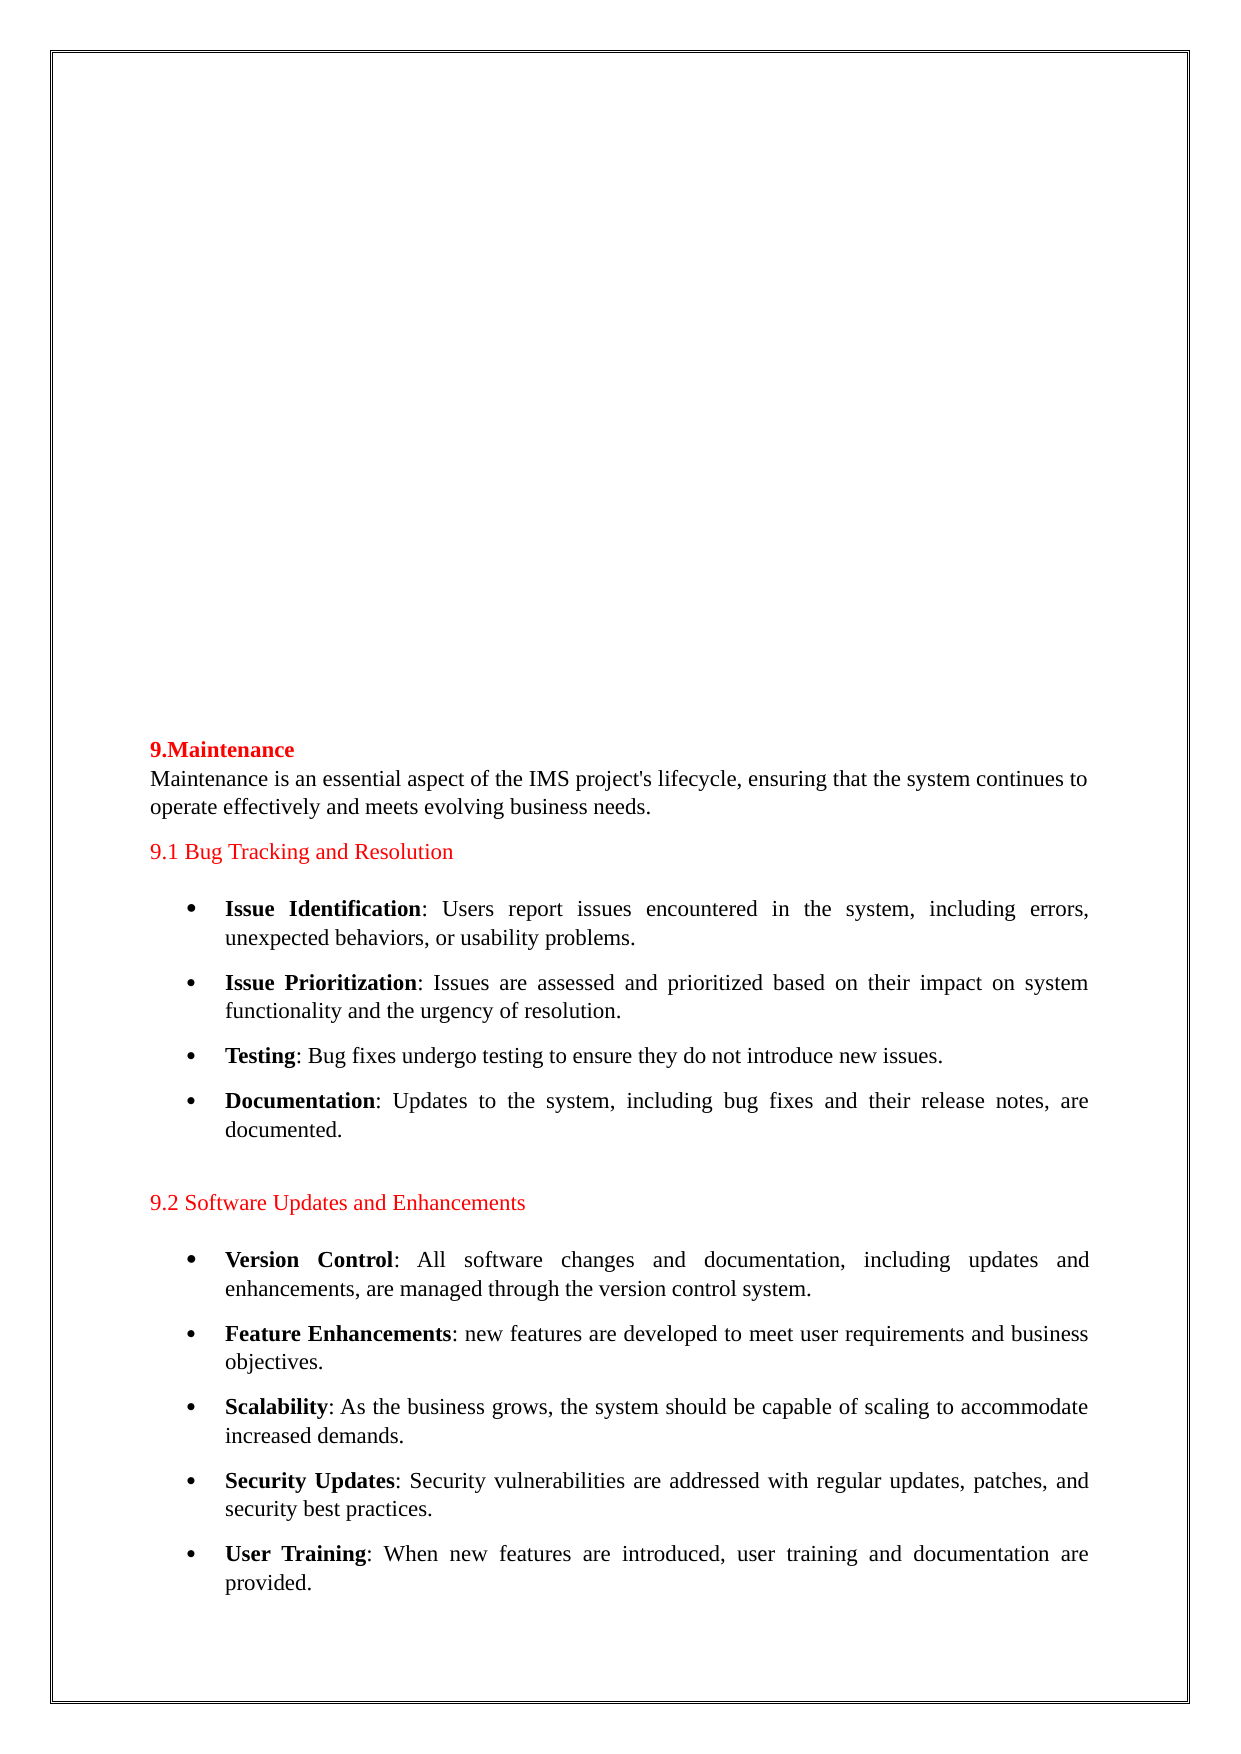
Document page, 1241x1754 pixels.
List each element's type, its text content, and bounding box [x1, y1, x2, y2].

list User Training: When new features are introduced, user training and documentation are provided. [187, 1540, 1090, 1595]
list Security Updates: Security vulnerabilities are addressed with regular updates, patches, and security best practices. [187, 1467, 1090, 1522]
list Scalability: As the business grows, the system should be capable of scaling to accommodate increased demands. [187, 1393, 1090, 1448]
text 9.1 Bug Tracking and Resolution [150, 838, 1090, 865]
list Issue Identification: Users report issues encountered in the system, including errors, unexpected behaviors, or usability problems. [187, 895, 1090, 950]
list Issue Prioritization: Issues are assessed and prioritized based on their impact on system functionality and the urgency of resolution. [187, 969, 1090, 1023]
text Maintenance is an essential aspect of the IMS project's lifecycle, ensuring that the system continues to operate effectively and meets evolving business needs. [150, 765, 1090, 819]
list Documentation: Updates to the system, including bug fixes and their release notes, are documented. [187, 1087, 1090, 1142]
text 9.Maintenance [150, 736, 1090, 763]
text 9.2 Software Updates and Enhancements [150, 1189, 1090, 1216]
list Testing: Bug fixes undergo testing to ensure they do not introduce new issues. [187, 1042, 1090, 1069]
list Feature Enhancements: new features are developed to meet user requirements and business objectives. [187, 1320, 1090, 1374]
list Version Control: All software changes and documentation, including updates and enhancements, are managed through the version control system. [187, 1246, 1090, 1301]
